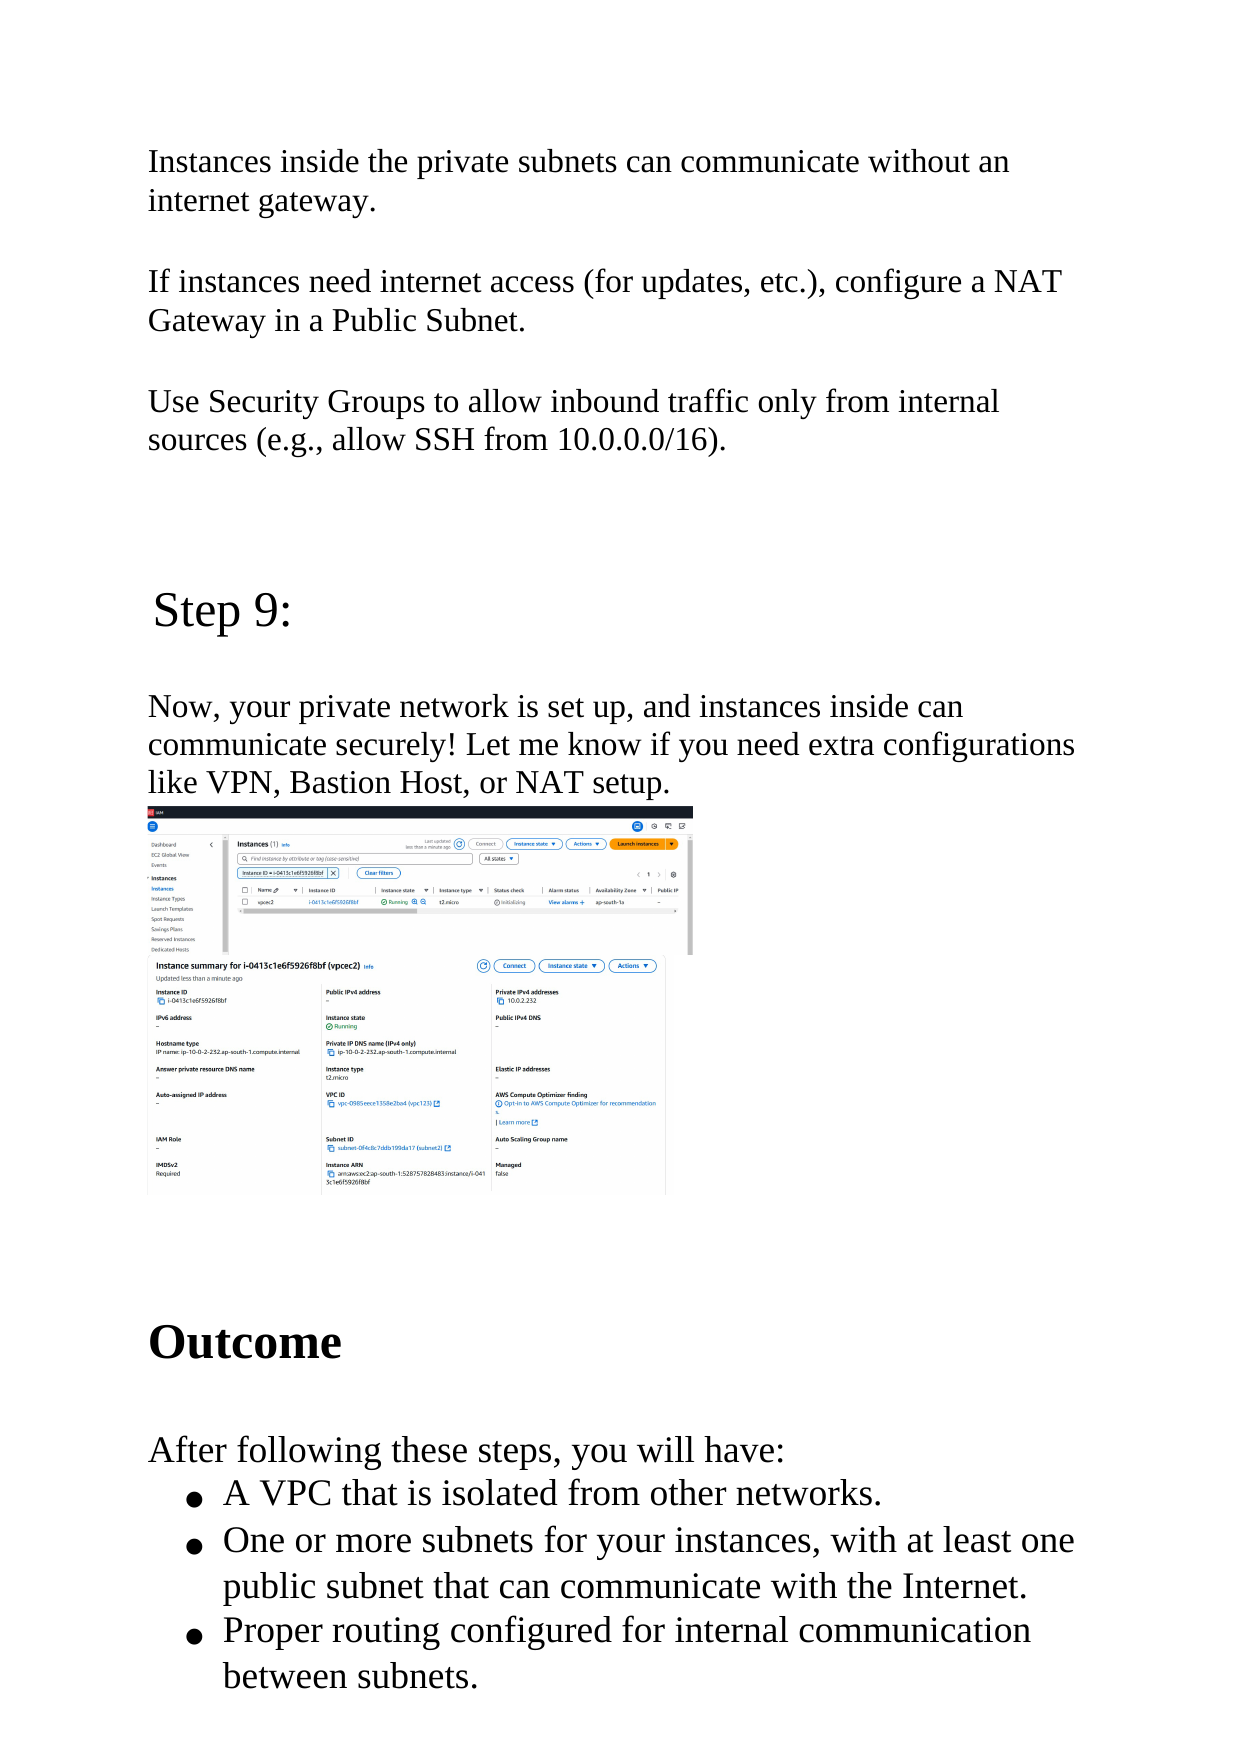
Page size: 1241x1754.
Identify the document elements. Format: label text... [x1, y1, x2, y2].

list One or more subnets for your instances, with at least one public subnet that can communicate with the Internet. [185, 1517, 1107, 1607]
list A VPC that is isolated from other networks. [185, 1470, 1107, 1517]
text After following these steps, you will have: [148, 1427, 1107, 1470]
text Use Security Groups to allow inbound traffic only from internal sources (e.g., allow SSH from 10.0.0.0/16). [148, 381, 1107, 458]
text Instances inside the private subnets can communicate without an internet gateway. [148, 142, 1107, 218]
subtitle Step 9: [150, 580, 1107, 638]
picture [147, 806, 693, 1195]
list Proper routing configured for internal communication between subnets. [185, 1607, 1107, 1697]
text If instances need internet access (for updates, etc.), configure a NAT Gateway in a Public Subnet. [148, 261, 1107, 338]
text Now, your private network is set up, and instances inside can communicate securely! Let me know if you need extra configurations like VPN, Bastion Host, or NAT setup. [148, 686, 1107, 801]
text Outcome [148, 1312, 1107, 1369]
